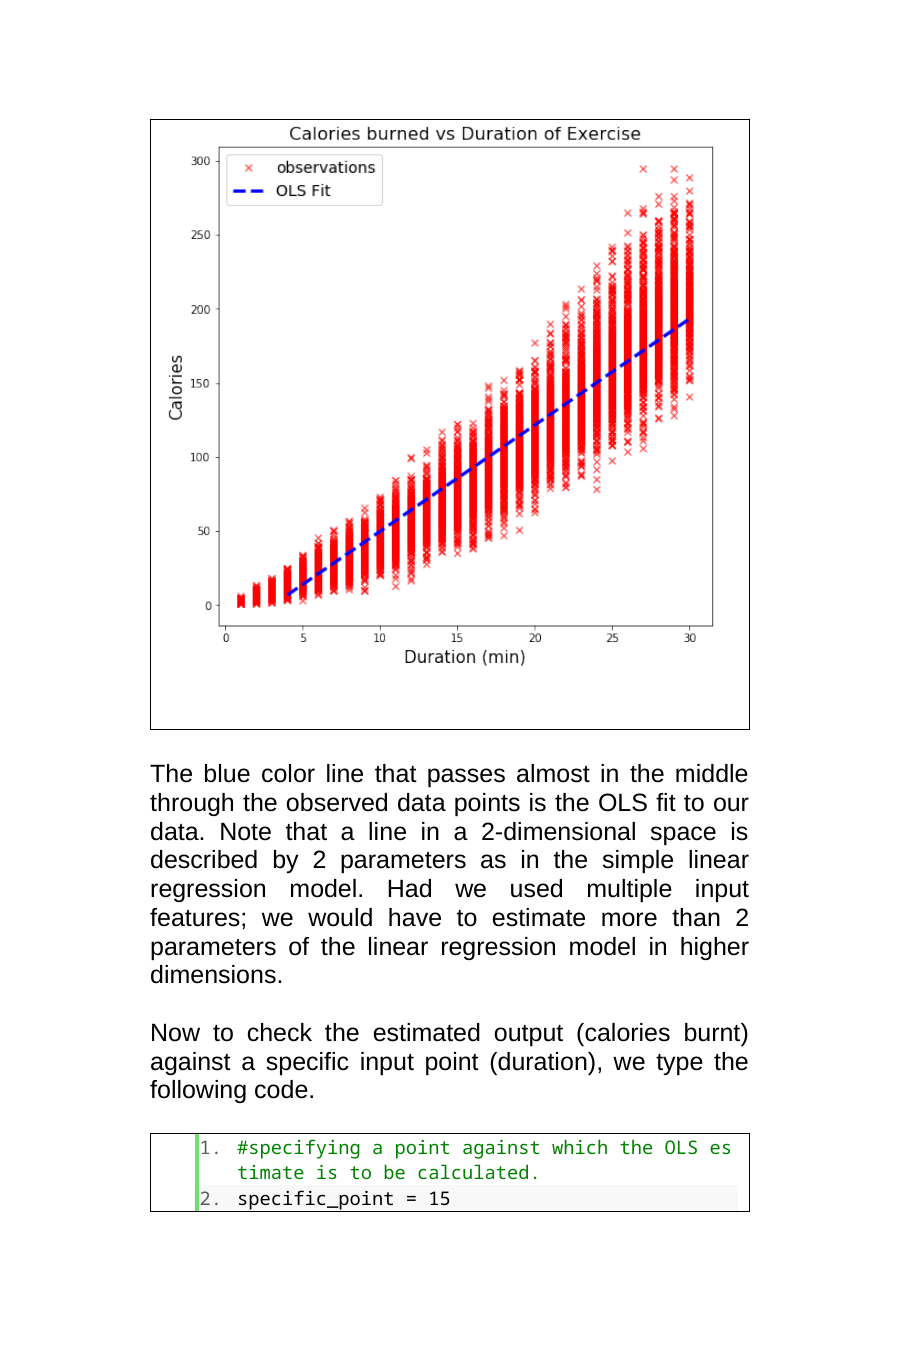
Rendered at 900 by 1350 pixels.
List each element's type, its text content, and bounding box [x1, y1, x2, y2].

text Now to check the estimated output (calories burnt) against a specific input point (duration), we type the following code. [150, 1018, 750, 1104]
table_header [151, 120, 749, 729]
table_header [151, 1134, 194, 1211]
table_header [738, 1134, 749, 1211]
picture [161, 119, 718, 673]
text The blue color line that passes almost in the middle through the observed data points is the OLS fit to our data. Note that a line in a 2-dimensional space is described by 2 parameters as in the simple linear regression model. Had we used multiple input features; we would have to estimate more than 2 parameters of the linear regression model in higher dimensions. [150, 759, 750, 989]
